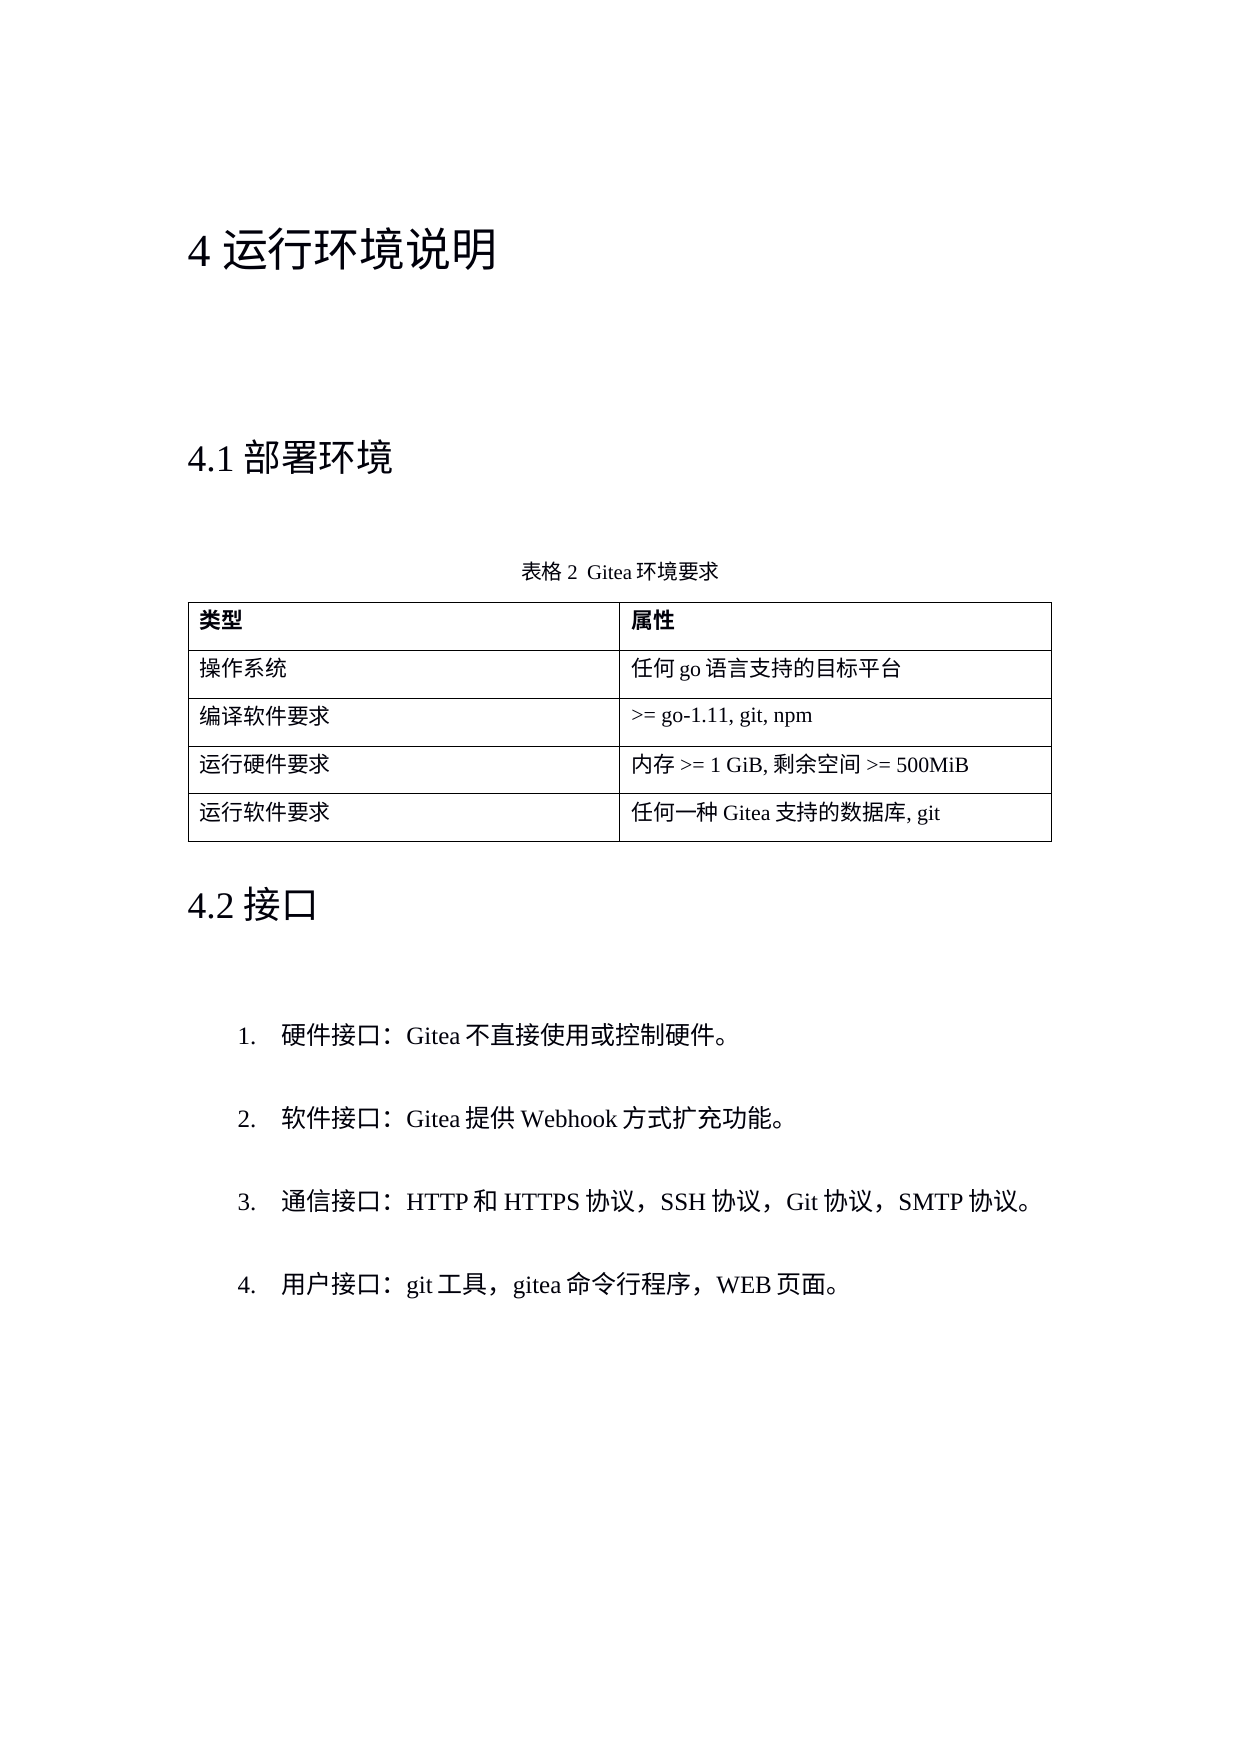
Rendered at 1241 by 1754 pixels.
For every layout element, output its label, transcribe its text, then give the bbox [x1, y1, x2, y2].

table_cell 操作系统 [189, 651, 619, 698]
text 表格 2 Gitea环境要求 [187, 554, 1053, 587]
list 软件接口：Gitea提供Webhook方式扩充功能。 [237, 1084, 1053, 1149]
table_cell 编译软件要求 [189, 699, 619, 746]
table_cell 运行硬件要求 [189, 747, 619, 793]
list 通信接口：HTTP和HTTPS协议，SSH协议，Git协议，SMTP协议。 [237, 1167, 1053, 1232]
subtitle 接口 [187, 869, 1053, 934]
table_cell 任何go语言支持的目标平台 [620, 651, 1051, 698]
list 用户接口：git工具，gitea命令行程序，WEB页面。 [237, 1250, 1053, 1315]
list 硬件接口：Gitea不直接使用或控制硬件。 [237, 1001, 1053, 1066]
subtitle 运行环境说明 [187, 197, 1053, 295]
table_cell 任何一种Gitea支持的数据库, git [620, 794, 1051, 841]
table_header 属性 [620, 603, 1051, 650]
table_cell 内存 >= 1 GiB, 剩余空间 >= 500MiB [620, 747, 1051, 793]
subtitle 部署环境 [187, 423, 1053, 488]
table_cell >= go-1.11, git, npm [620, 699, 1051, 746]
table_header 类型 [189, 603, 619, 650]
table_cell 运行软件要求 [189, 794, 619, 841]
